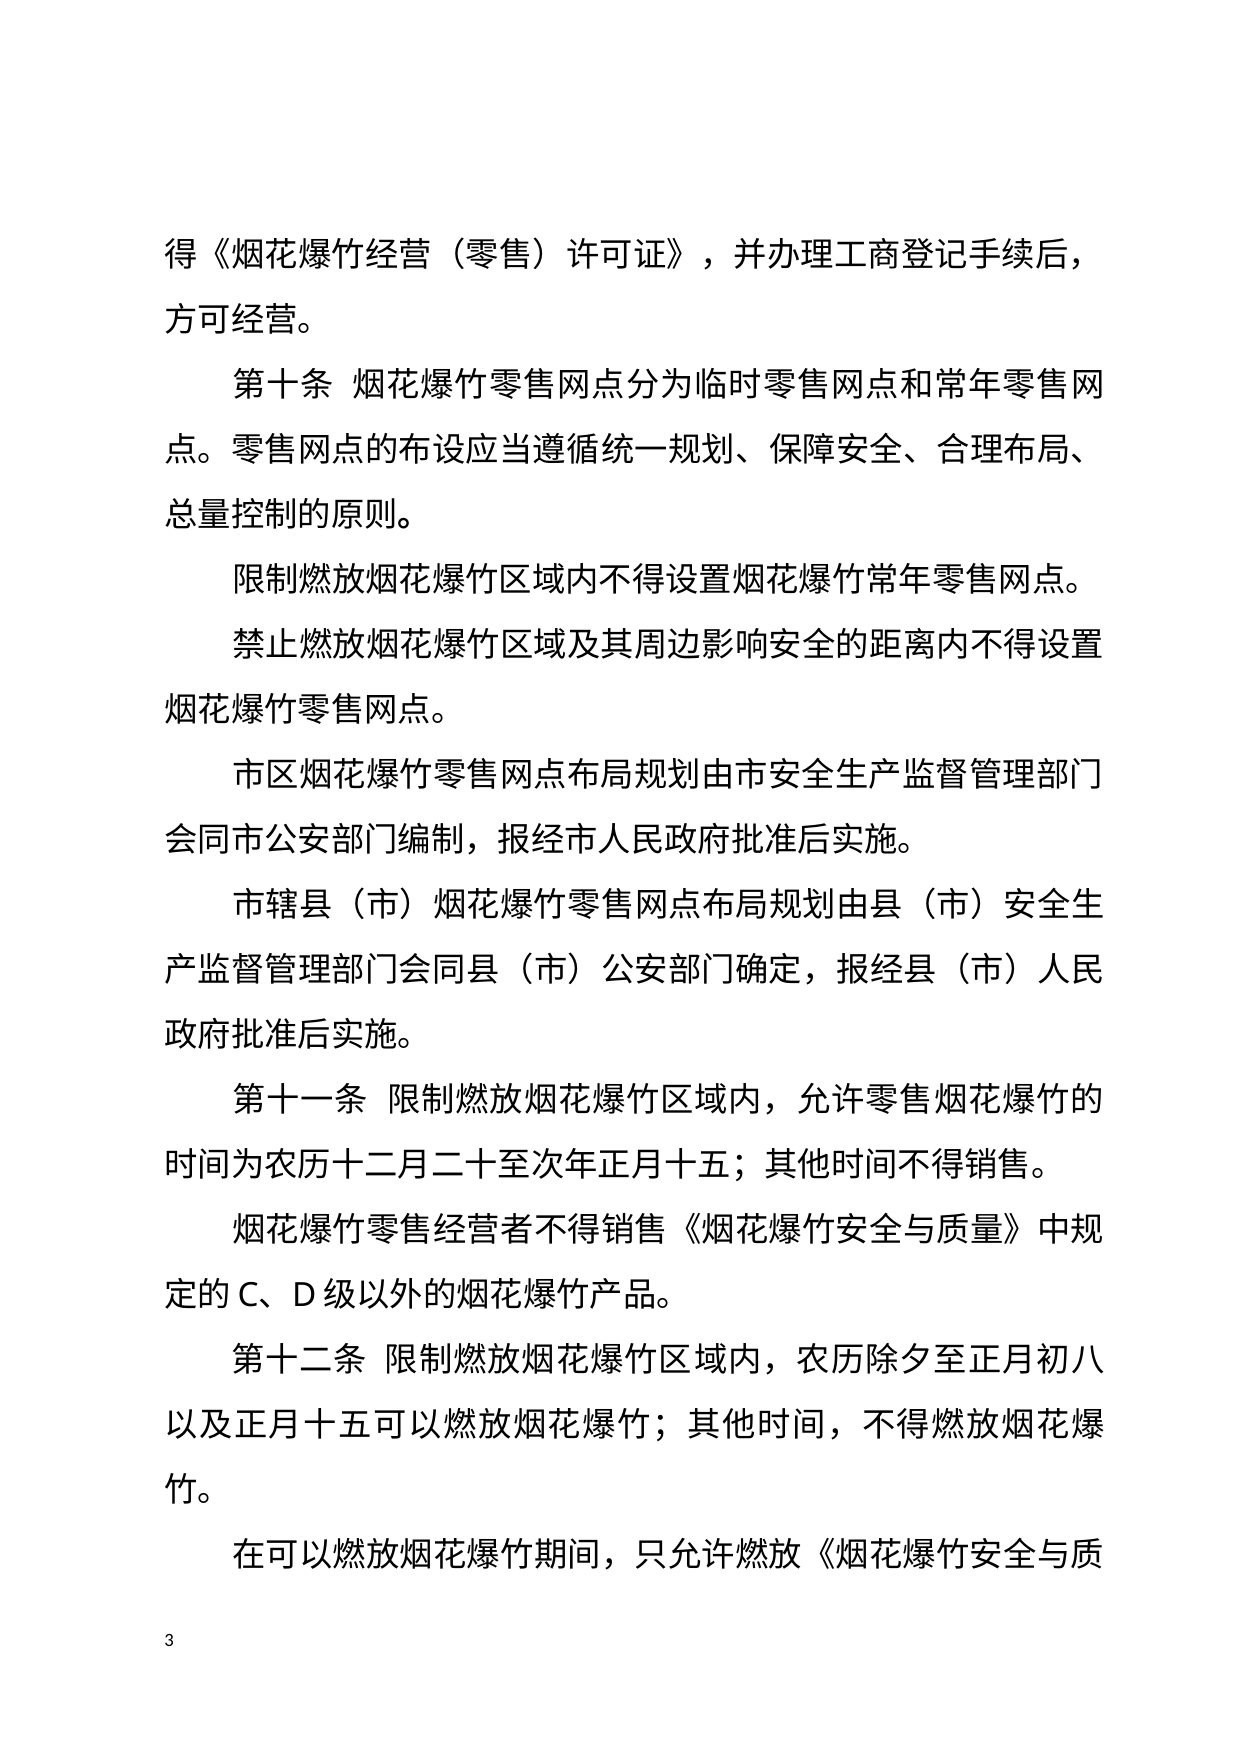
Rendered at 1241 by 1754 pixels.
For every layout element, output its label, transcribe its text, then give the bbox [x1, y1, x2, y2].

text 第十二条 限制燃放烟花爆竹区域内，农历除夕至正月初八以及正月十五可以燃放烟花爆竹；其他时间，不得燃放烟花爆竹。 [164, 1324, 1105, 1519]
text 限制燃放烟花爆竹区域内不得设置烟花爆竹常年零售网点。 [164, 544, 1105, 609]
text 禁止燃放烟花爆竹区域及其周边影响安全的距离内不得设置烟花爆竹零售网点。 [164, 609, 1105, 739]
text 第十条 烟花爆竹零售网点分为临时零售网点和常年零售网点。零售网点的布设应当遵循统一规划、保障安全、合理布局、总量控制的原则。 [164, 349, 1105, 544]
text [164, 1519, 1105, 1584]
text 市辖县（市）烟花爆竹零售网点布局规划由县（市）安全生产监督管理部门会同县（市）公安部门确定，报经县（市）人民政府批准后实施。 [164, 869, 1105, 1064]
text 烟花爆竹零售经营者不得销售《烟花爆竹安全与质量》中规定的C、D级以外的烟花爆竹产品。 [164, 1194, 1105, 1324]
text 市区烟花爆竹零售网点布局规划由市安全生产监督管理部门会同市公安部门编制，报经市人民政府批准后实施。 [164, 739, 1105, 869]
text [164, 219, 1105, 349]
text 第十一条 限制燃放烟花爆竹区域内，允许零售烟花爆竹的时间为农历十二月二十至次年正月十五；其他时间不得销售。 [164, 1064, 1105, 1194]
